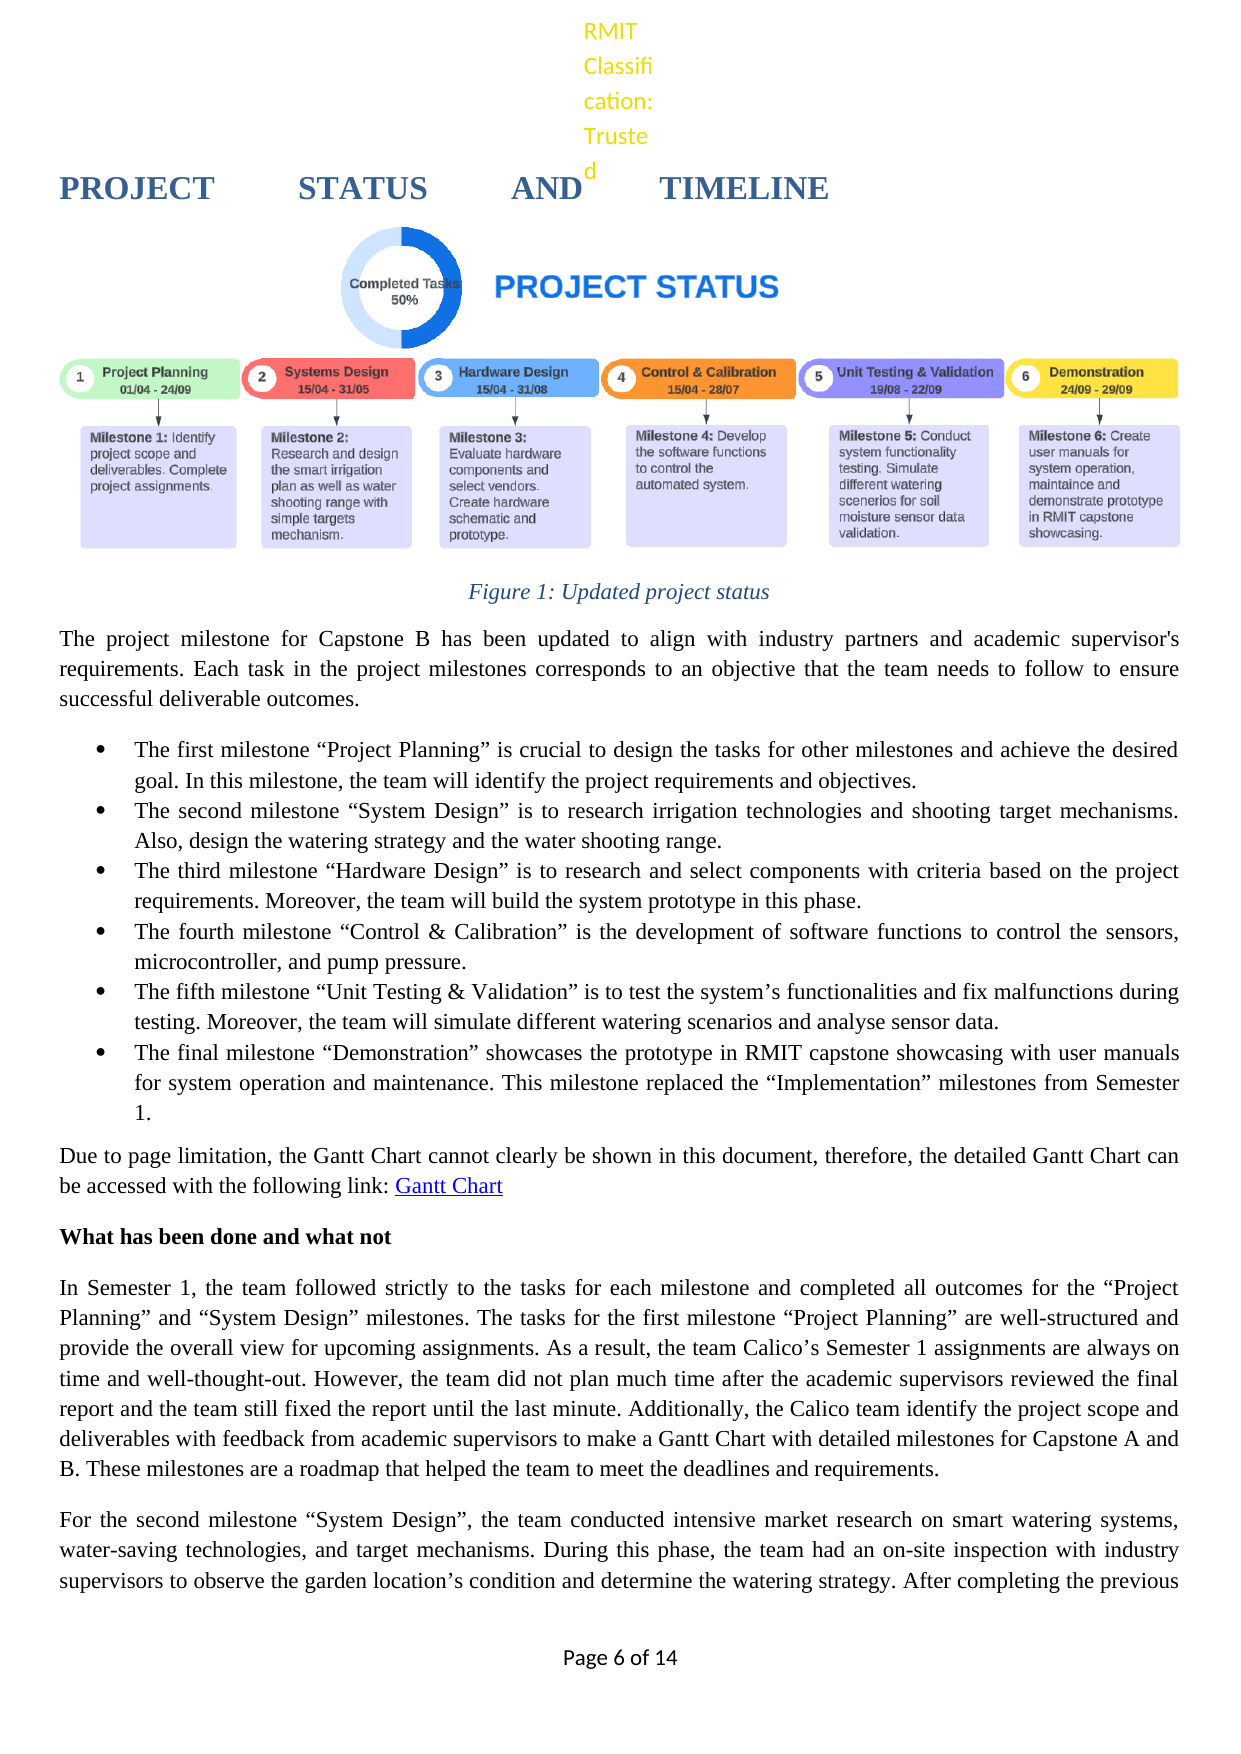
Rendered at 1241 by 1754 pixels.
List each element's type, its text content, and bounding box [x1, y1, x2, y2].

list The third milestone “Hardware Design” is to research and select components with criteria based on the project requirements. Moreover, the team will build the system prototype in this phase. [97, 857, 1181, 914]
subtitle PROJECT STATUS AND TIMELINE [59, 168, 1181, 206]
text What has been done and what not [59, 1223, 1181, 1249]
list The second milestone “System Design” is to research irrigation technologies and shooting target mechanisms. Also, design the watering strategy and the water shooting range. [97, 797, 1181, 853]
list The fifth milestone “Unit Testing & Validation” is to test the system’s functionalities and fix malfunctions during testing. Moreover, the team will simulate different watering scenarios and analyse sensor data. [97, 978, 1181, 1035]
list The first milestone “Project Planning” is crucial to design the tasks for other milestones and achieve the desired goal. In this milestone, the team will identify the project requirements and objectives. [97, 736, 1181, 793]
list The fourth milestone “Control & Calibration” is the development of software functions to control the sensors, microcontroller, and pump pressure. [97, 918, 1181, 974]
list The final milestone “Demonstration” showcases the prototype in RMIT capstone showcasing with user manuals for system operation and maintenance. This milestone replaced the “Implementation” milestones from Semester 1. [97, 1038, 1181, 1125]
text Due to page limitation, the Gantt Chart cannot clearly be shown in this document, therefore, the detailed Gantt Chart can be accessed with the following link: Gantt Chart [59, 1142, 1181, 1198]
picture [59, 212, 1183, 553]
text In Semester 1, the team followed strictly to the tasks for each milestone and completed all outcomes for the “Project Planning” and “System Design” milestones. The tasks for the first milestone “Project Planning” are well-structured and provide the overall view for upcoming assignments. As a result, the team Calico’s Semester 1 assignments are always on time and well-thought-out. However, the team did not plan much time after the academic supervisors reviewed the final report and the team still fixed the report until the last minute. Additionally, the Calico team identify the project scope and deliverables with feedback from academic supervisors to make a Gantt Chart with detailed milestones for Capstone A and B. These milestones are a roadmap that helped the team to meet the deadlines and requirements. [59, 1274, 1181, 1482]
text The project milestone for Capstone B has been updated to align with industry partners and academic supervisor's requirements. Each task in the project milestones corresponds to an objective that the team needs to follow to ensure successful deliverable outcomes. [59, 625, 1181, 712]
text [59, 1506, 1181, 1593]
